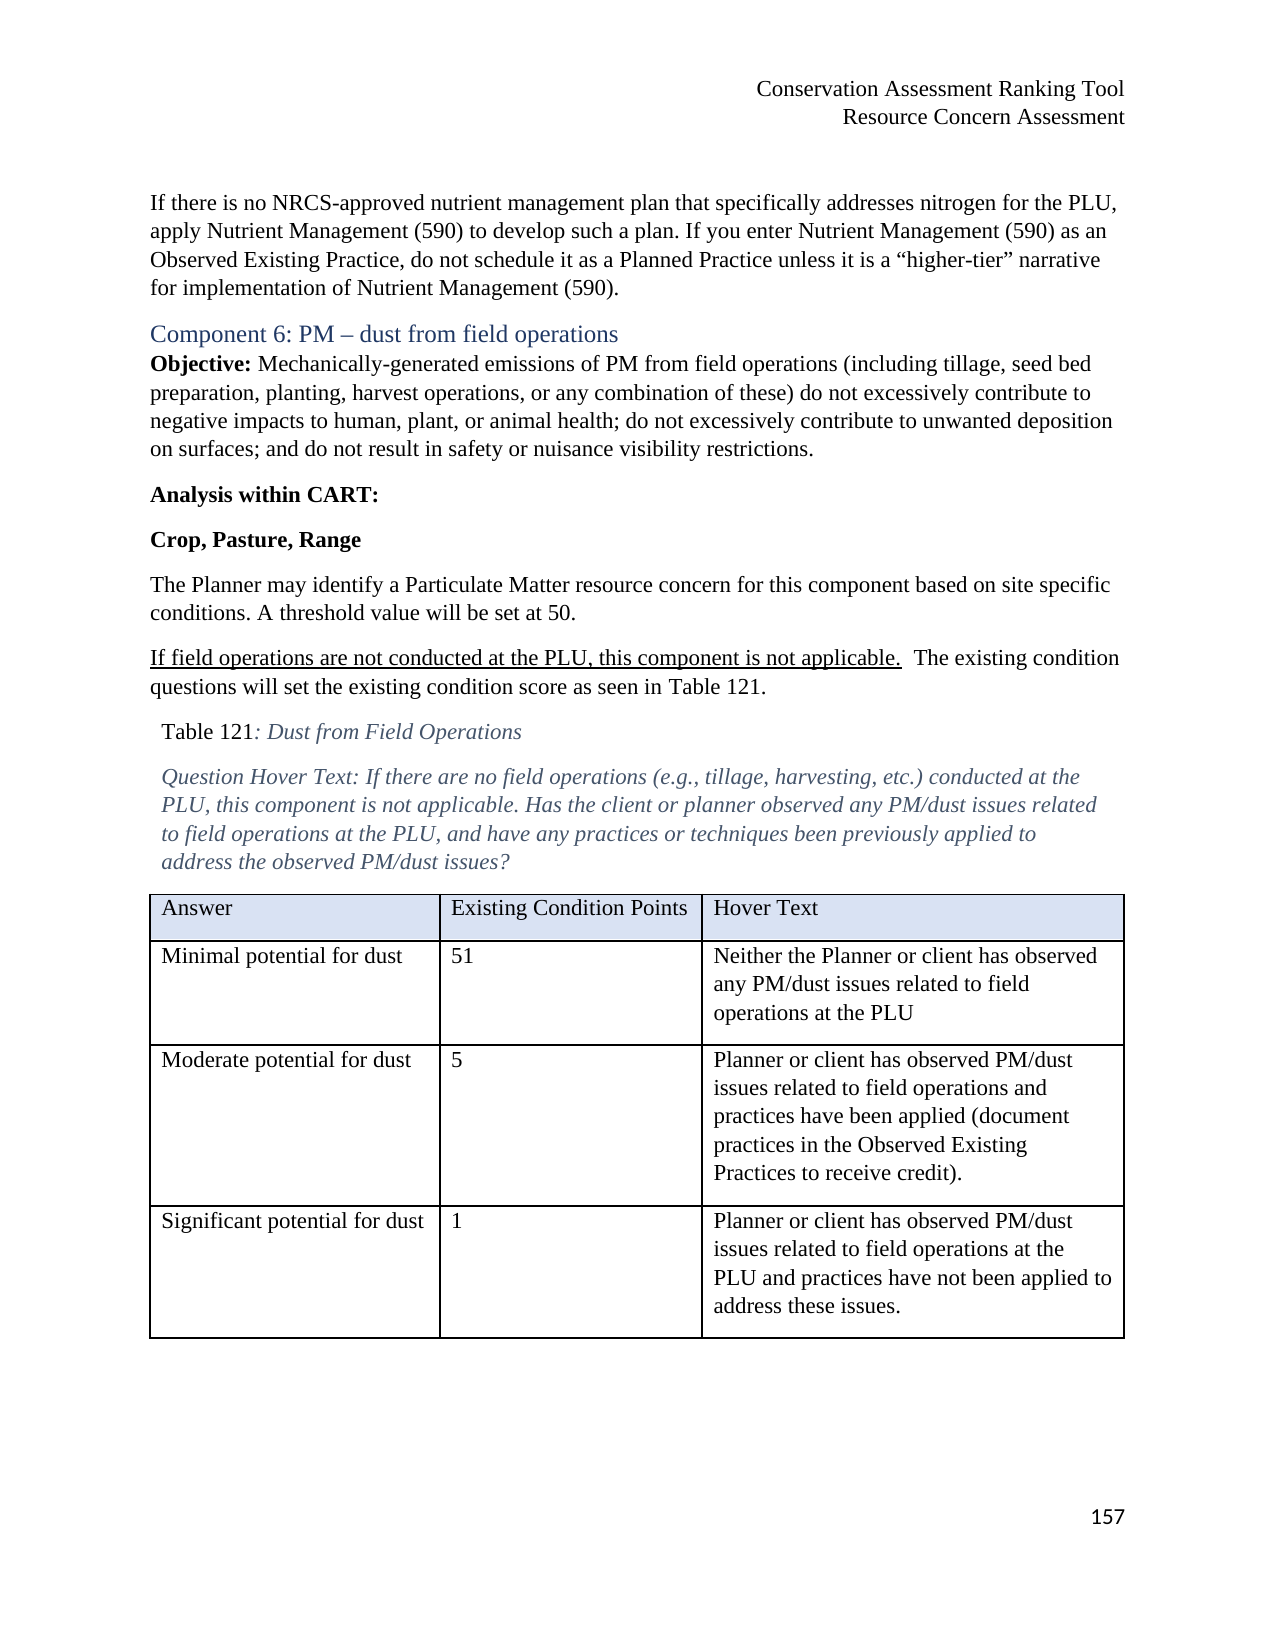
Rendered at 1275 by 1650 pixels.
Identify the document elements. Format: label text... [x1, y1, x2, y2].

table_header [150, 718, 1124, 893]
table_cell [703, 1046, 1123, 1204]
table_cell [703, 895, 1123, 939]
subtitle Component 6: PM – dust from field operations [150, 319, 1125, 348]
text The Planner may identify a Particulate Matter resource concern for this component based on site specific conditions. A threshold value will be set at 50. [150, 571, 1125, 626]
text Crop, Pasture, Range [150, 526, 1125, 552]
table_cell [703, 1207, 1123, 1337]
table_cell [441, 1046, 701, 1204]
text If there is no NRCS-approved nutrient management plan that specifically addresses nitrogen for the PLU, apply Nutrient Management (590) to develop such a plan. If you enter Nutrient Management (590) as an Observed Existing Practice, do not schedule it as a Planned Practice unless it is a “higher-tier” narrative for implementation of Nutrient Management (590). [150, 189, 1125, 300]
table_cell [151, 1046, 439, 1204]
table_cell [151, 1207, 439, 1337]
text Objective: Mechanically-generated emissions of PM from field operations (including tillage, seed bed preparation, planting, harvest operations, or any combination of these) do not excessively contribute to negative impacts to human, plant, or animal health; do not excessively contribute to unwanted deposition on surfaces; and do not result in safety or nuisance visibility restrictions. [150, 350, 1125, 462]
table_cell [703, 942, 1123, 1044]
text Analysis within CART: [150, 481, 1125, 507]
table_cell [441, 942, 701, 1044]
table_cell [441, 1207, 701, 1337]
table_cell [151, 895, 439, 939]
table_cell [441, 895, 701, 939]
text If field operations are not conducted at the PLU, this component is not applicable. The existing condition questions will set the existing condition score as seen in Table 121. [150, 644, 1125, 699]
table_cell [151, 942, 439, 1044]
